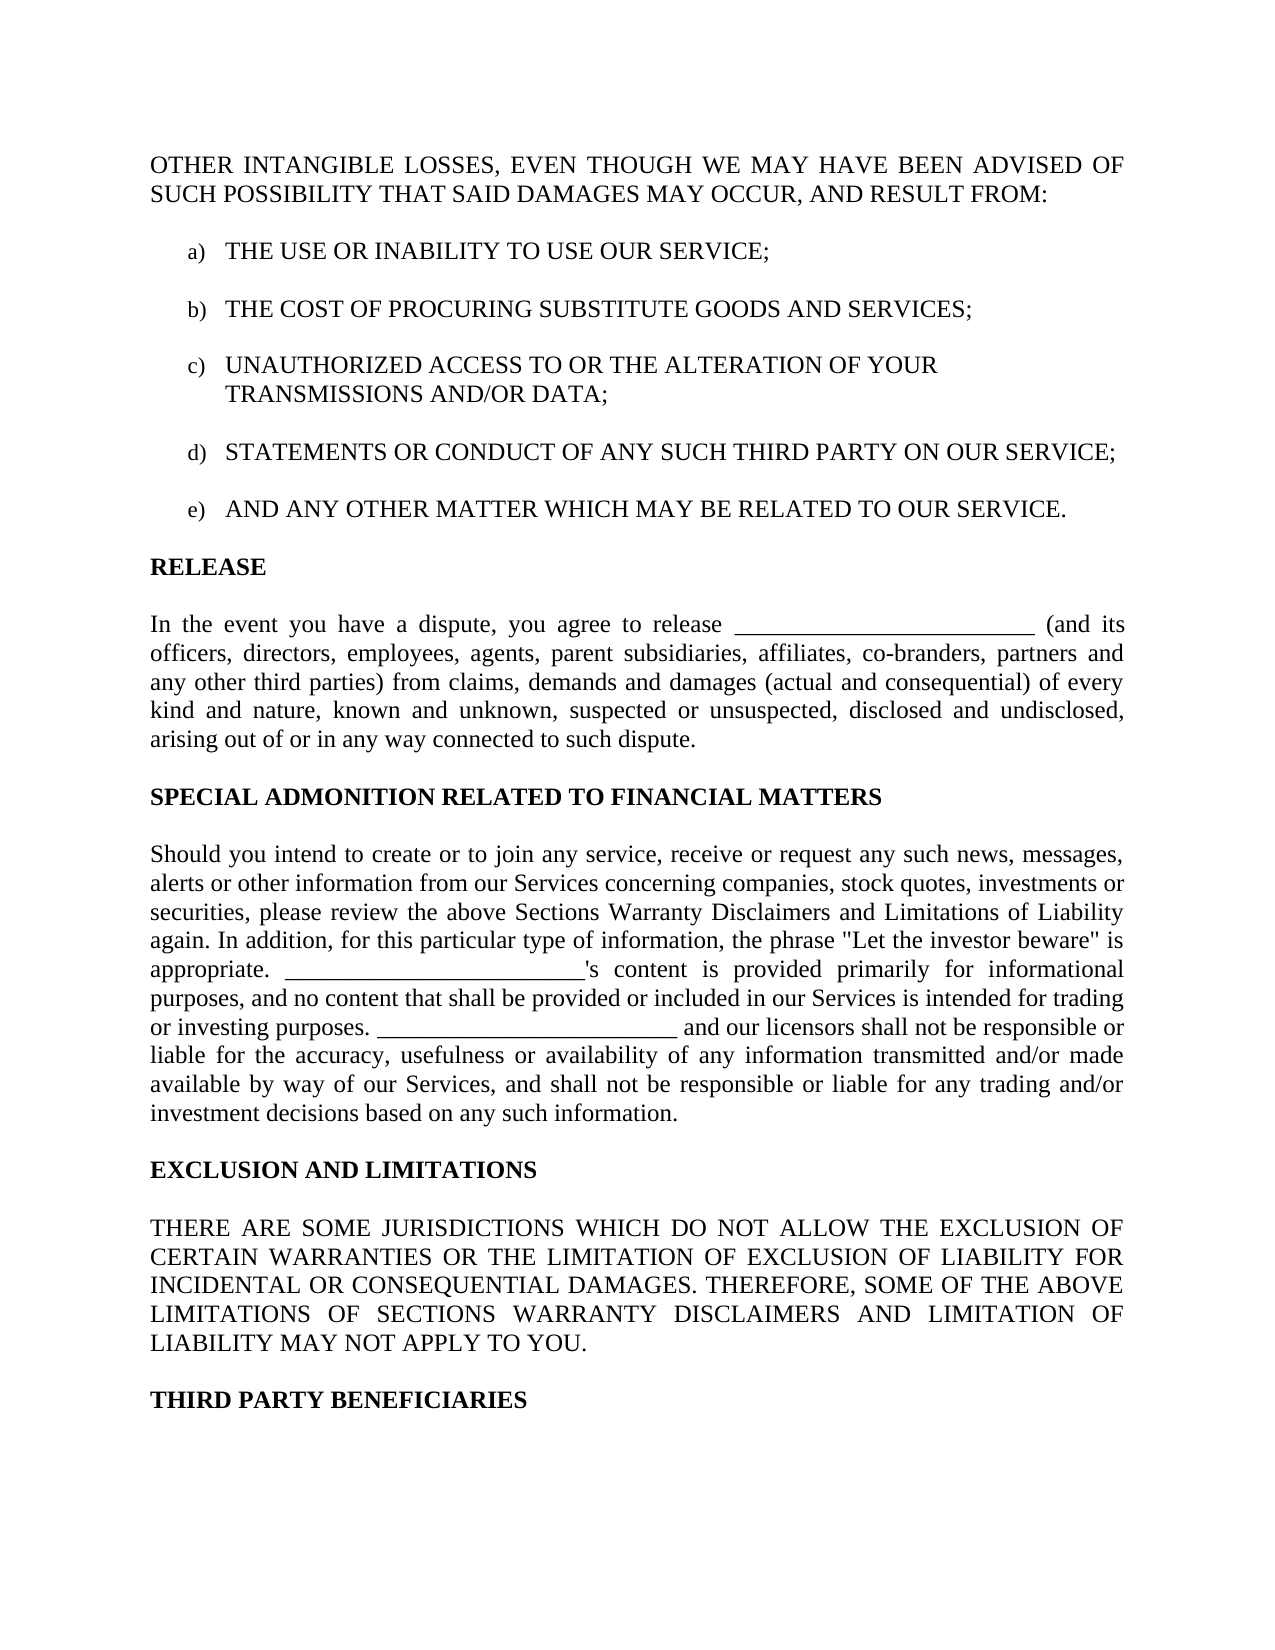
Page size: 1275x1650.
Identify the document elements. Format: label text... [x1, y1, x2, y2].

text In the event you have a dispute, you agree to release ________________________ (and its officers, directors, employees, agents, parent subsidiaries, affiliates, co-branders, partners and any other third parties) from claims, demands and damages (actual and consequential) of every kind and nature, known and unknown, suspected or unsuspected, disclosed and undisclosed, arising out of or in any way connected to such dispute. [150, 609, 1125, 753]
text EXCLUSION AND LIMITATIONS [150, 1156, 1125, 1184]
text Should you intend to create or to join any service, receive or request any such news, messages, alerts or other information from our Services concerning companies, stock quotes, investments or securities, please review the above Sections Warranty Disclaimers and Limitations of Liability again. In addition, for this particular type of information, the phrase "Let the investor beware" is appropriate. ________________________'s content is provided primarily for informational purposes, and no content that shall be provided or included in our Services is intended for trading or investing purposes. ________________________ and our licensors shall not be responsible or liable for the accuracy, usefulness or availability of any information transmitted and/or made available by way of our Services, and shall not be responsible or liable for any trading and/or investment decisions based on any such information. [150, 839, 1125, 1127]
text THERE ARE SOME JURISDICTIONS WHICH DO NOT ALLOW THE EXCLUSION OF CERTAIN WARRANTIES OR THE LIMITATION OF EXCLUSION OF LIABILITY FOR INCIDENTAL OR CONSEQUENTIAL DAMAGES. THEREFORE, SOME OF THE ABOVE LIMITATIONS OF SECTIONS WARRANTY DISCLAIMERS AND LIMITATION OF LIABILITY MAY NOT APPLY TO YOU. [150, 1213, 1125, 1357]
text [150, 150, 1125, 207]
list THE COST OF PROCURING SUBSTITUTE GOODS AND SERVICES; [187, 294, 1125, 322]
text SPECIAL ADMONITION RELATED TO FINANCIAL MATTERS [150, 782, 1125, 811]
text RELEASE [150, 552, 1125, 581]
text THIRD PARTY BENEFICIARIES [150, 1386, 1125, 1414]
list THE USE OR INABILITY TO USE OUR SERVICE; [187, 236, 1125, 265]
list UNAUTHORIZED ACCESS TO OR THE ALTERATION OF YOUR TRANSMISSIONS AND/OR DATA; [187, 351, 1125, 408]
list AND ANY OTHER MATTER WHICH MAY BE RELATED TO OUR SERVICE. [187, 494, 1125, 523]
list STATEMENTS OR CONDUCT OF ANY SUCH THIRD PARTY ON OUR SERVICE; [187, 437, 1125, 466]
